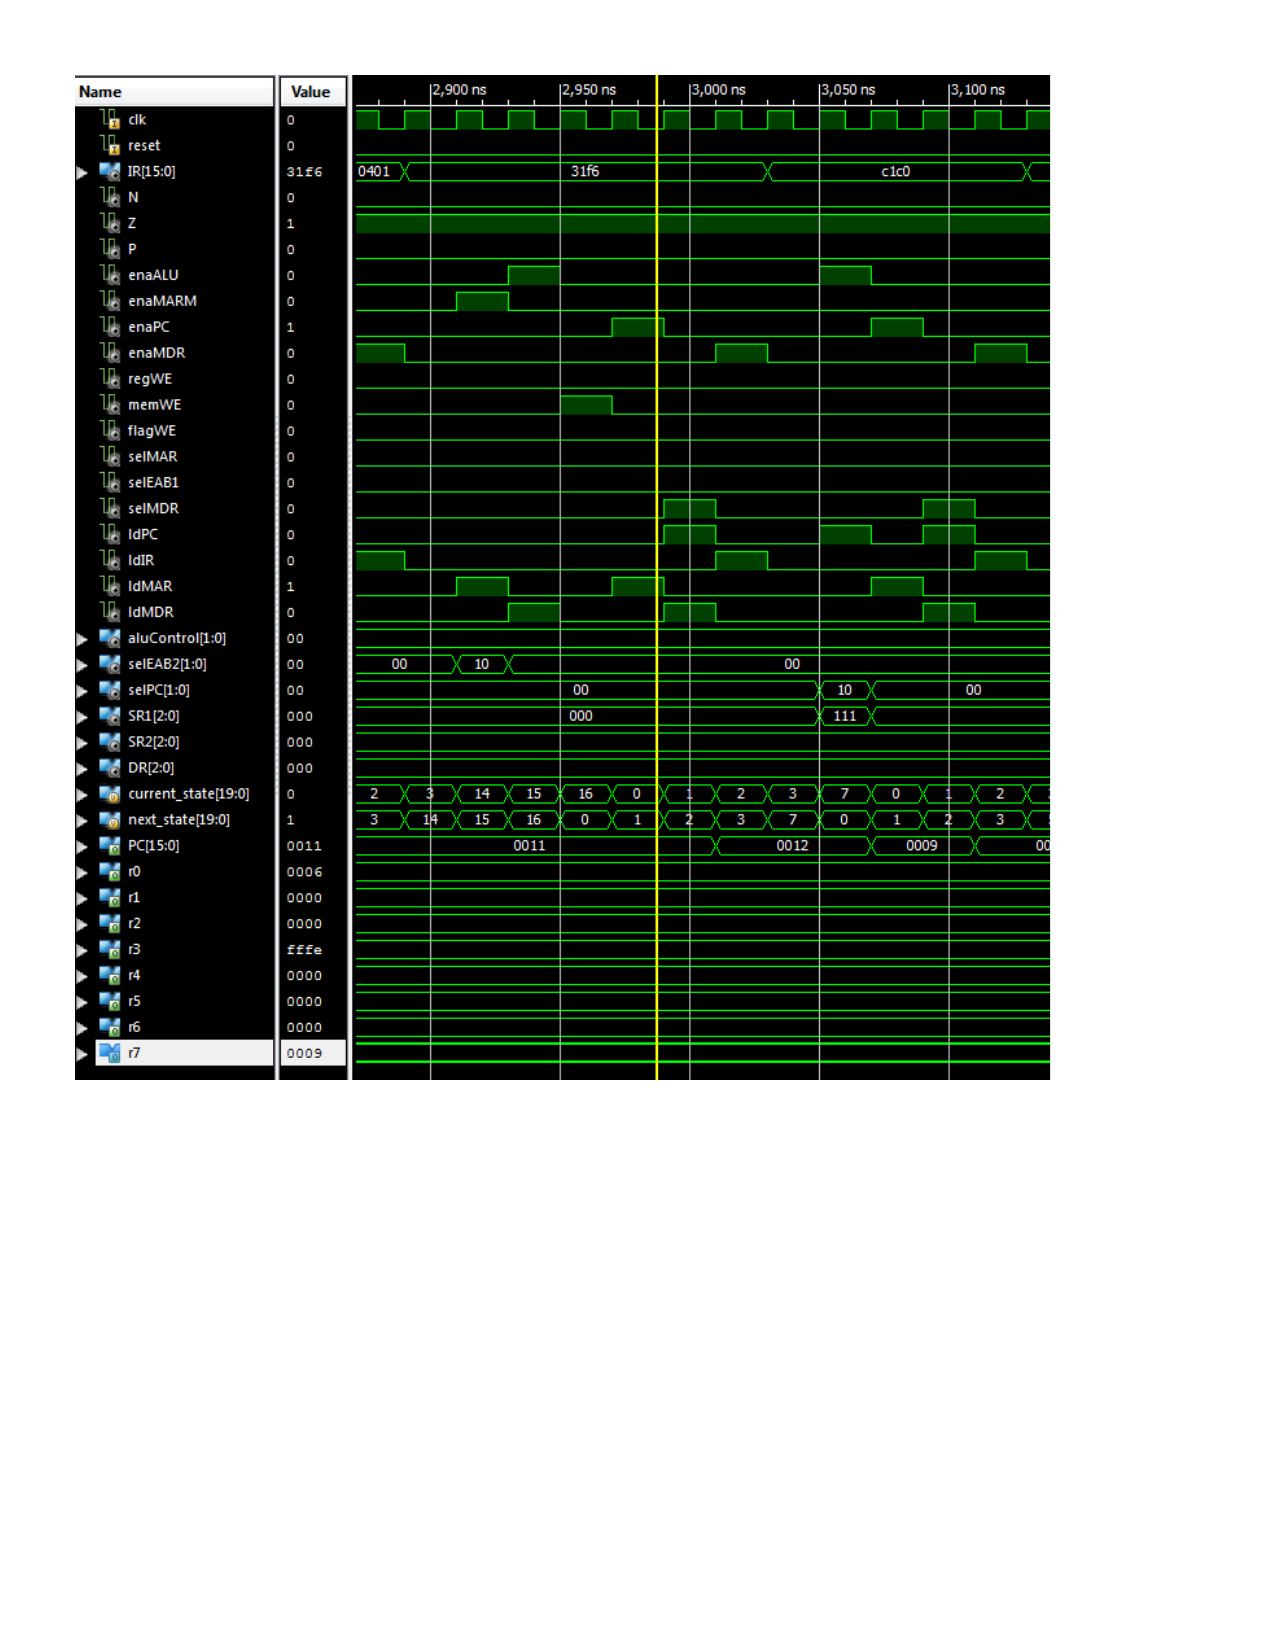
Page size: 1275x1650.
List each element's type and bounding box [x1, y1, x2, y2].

picture [75, 75, 1050, 1080]
